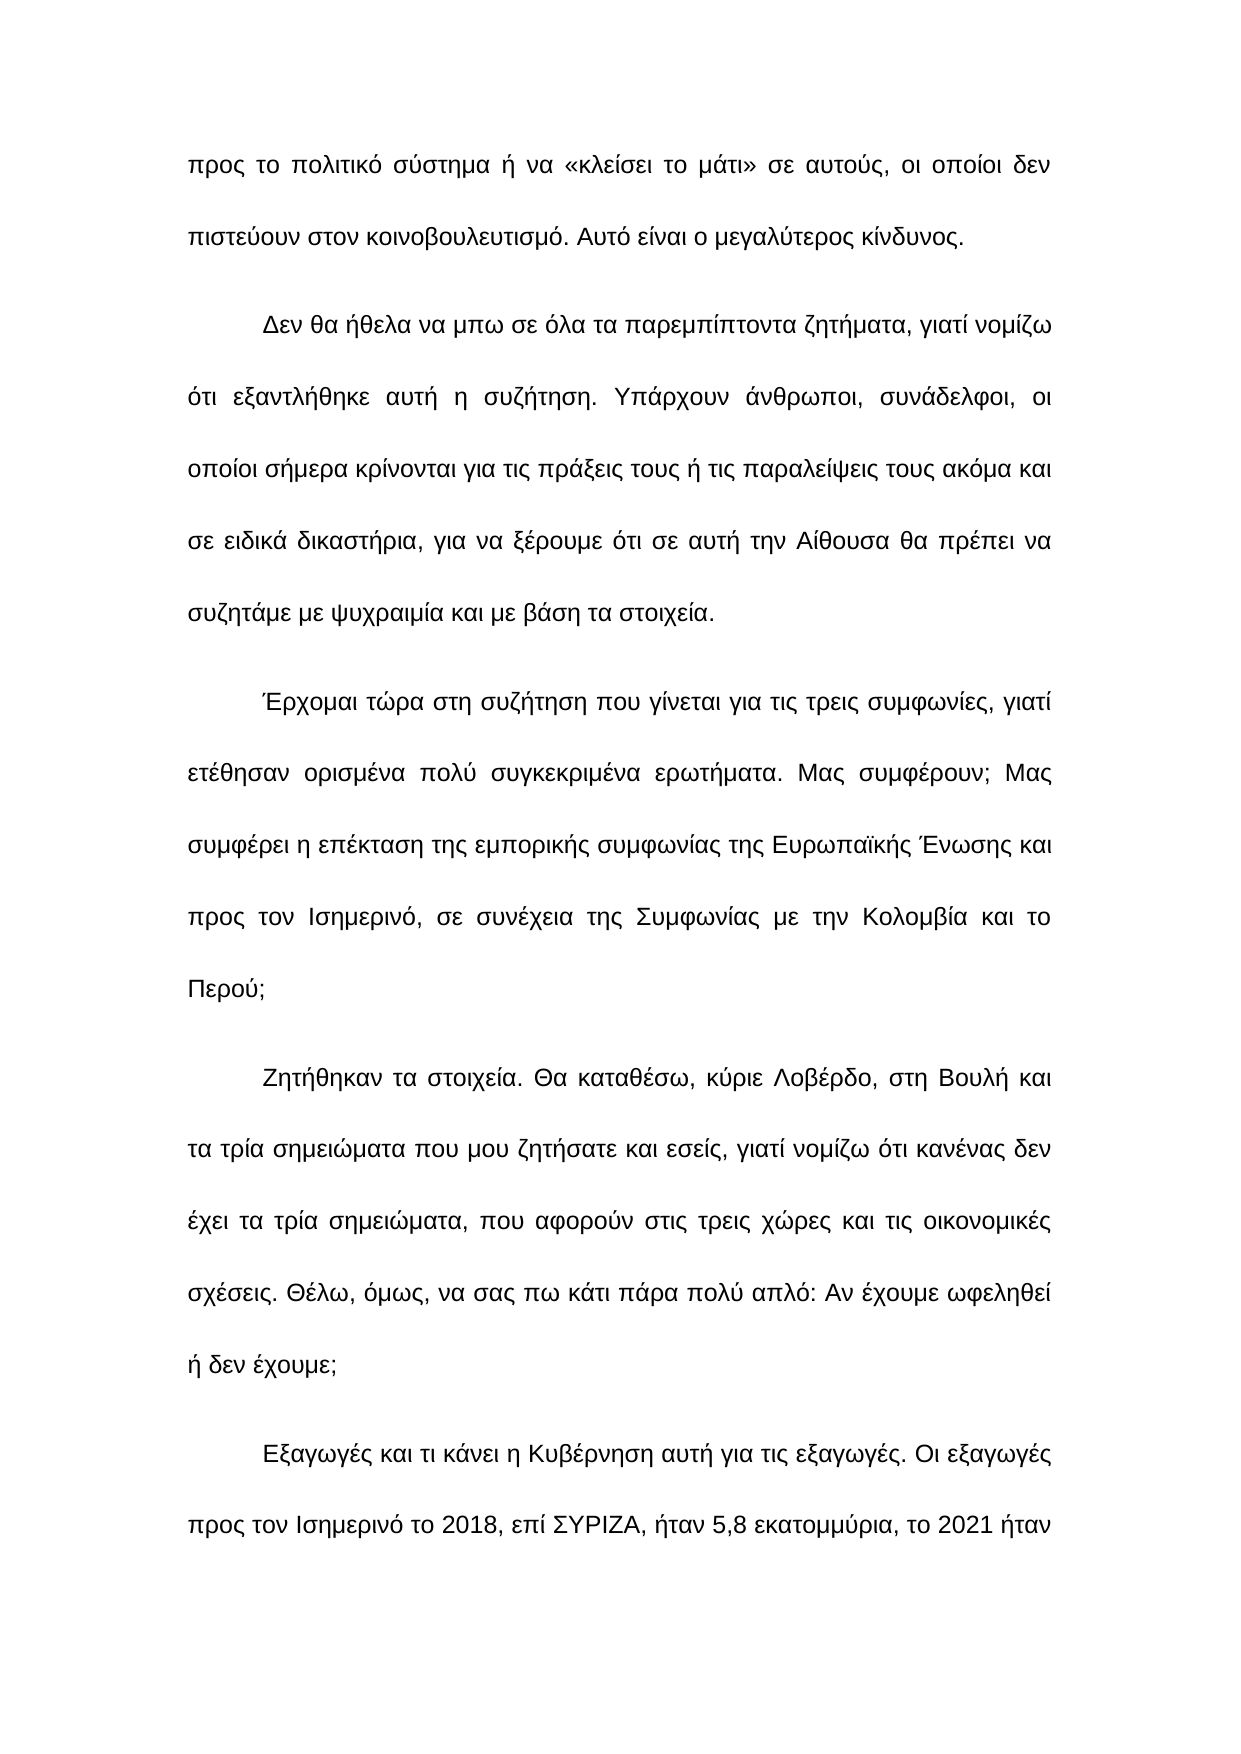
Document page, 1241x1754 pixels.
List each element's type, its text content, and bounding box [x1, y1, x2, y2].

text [187, 150, 1053, 251]
text Ζητήθηκαν τα στοιχεία. Θα καταθέσω, κύριε Λοβέρδο, στη Βουλή και τα τρία σημειώματα που μου ζητήσατε και εσείς, γιατί νομίζω ότι κανένας δεν έχει τα τρία σημειώματα, που αφορούν στις τρεις χώρες και τις οικονομικές σχέσεις. Θέλω, όμως, να σας πω κάτι πάρα πολύ απλό: Αν έχουμε ωφεληθεί ή δεν έχουμε; [187, 1062, 1053, 1379]
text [187, 1438, 1053, 1539]
text Έρχομαι τώρα στη συζήτηση που γίνεται για τις τρεις συμφωνίες, γιατί ετέθησαν ορισμένα πολύ συγκεκριμένα ερωτήματα. Μας συμφέρουν; Μας συμφέρει η επέκταση της εμπορικής συμφωνίας της Ευρωπαϊκής Ένωσης και προς τον Ισημερινό, σε συνέχεια της Συμφωνίας με την Κολομβία και το Περού; [187, 686, 1053, 1003]
text Δεν θα ήθελα να μπω σε όλα τα παρεμπίπτοντα ζητήματα, γιατί νομίζω ότι εξαντλήθηκε αυτή η συζήτηση. Υπάρχουν άνθρωποι, συνάδελφοι, οι οποίοι σήμερα κρίνονται για τις πράξεις τους ή τις παραλείψεις τους ακόμα και σε ειδικά δικαστήρια, για να ξέρουμε ότι σε αυτή την Αίθουσα θα πρέπει να συζητάμε με ψυχραιμία και με βάση τα στοιχεία. [187, 310, 1053, 627]
